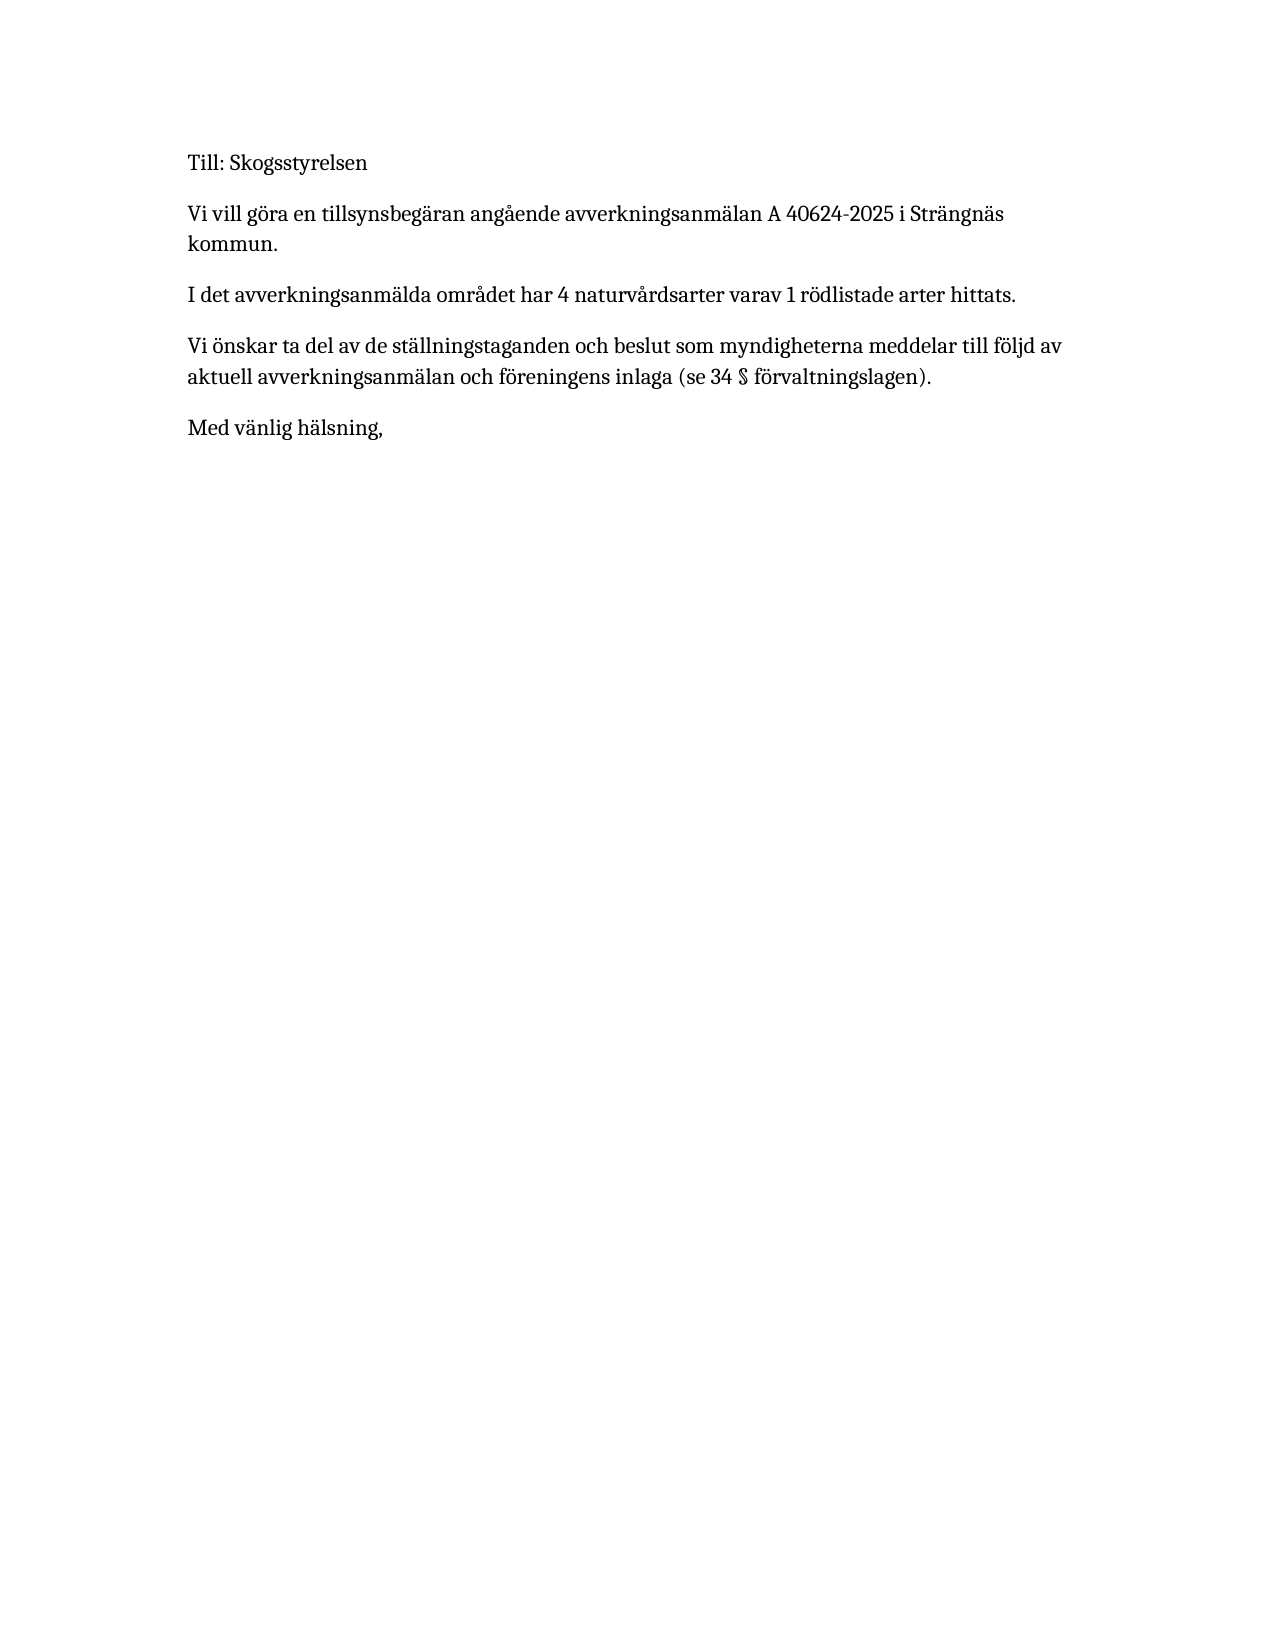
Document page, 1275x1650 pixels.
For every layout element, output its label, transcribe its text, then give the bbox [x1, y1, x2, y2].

text Till: Skogsstyrelsen [187, 150, 1087, 176]
text Vi vill göra en tillsynsbegäran angående avverkningsanmälan A 40624-2025 i Strängnäs kommun. [187, 201, 1087, 258]
text Med vänlig hälsning, [187, 414, 1087, 471]
text Vi önskar ta del av de ställningstaganden och beslut som myndigheterna meddelar till följd av aktuell avverkningsanmälan och föreningens inlaga (se 34 § förvaltningslagen). [187, 333, 1087, 390]
text I det avverkningsanmälda området har 4 naturvårdsarter varav 1 rödlistade arter hittats. [187, 282, 1087, 309]
